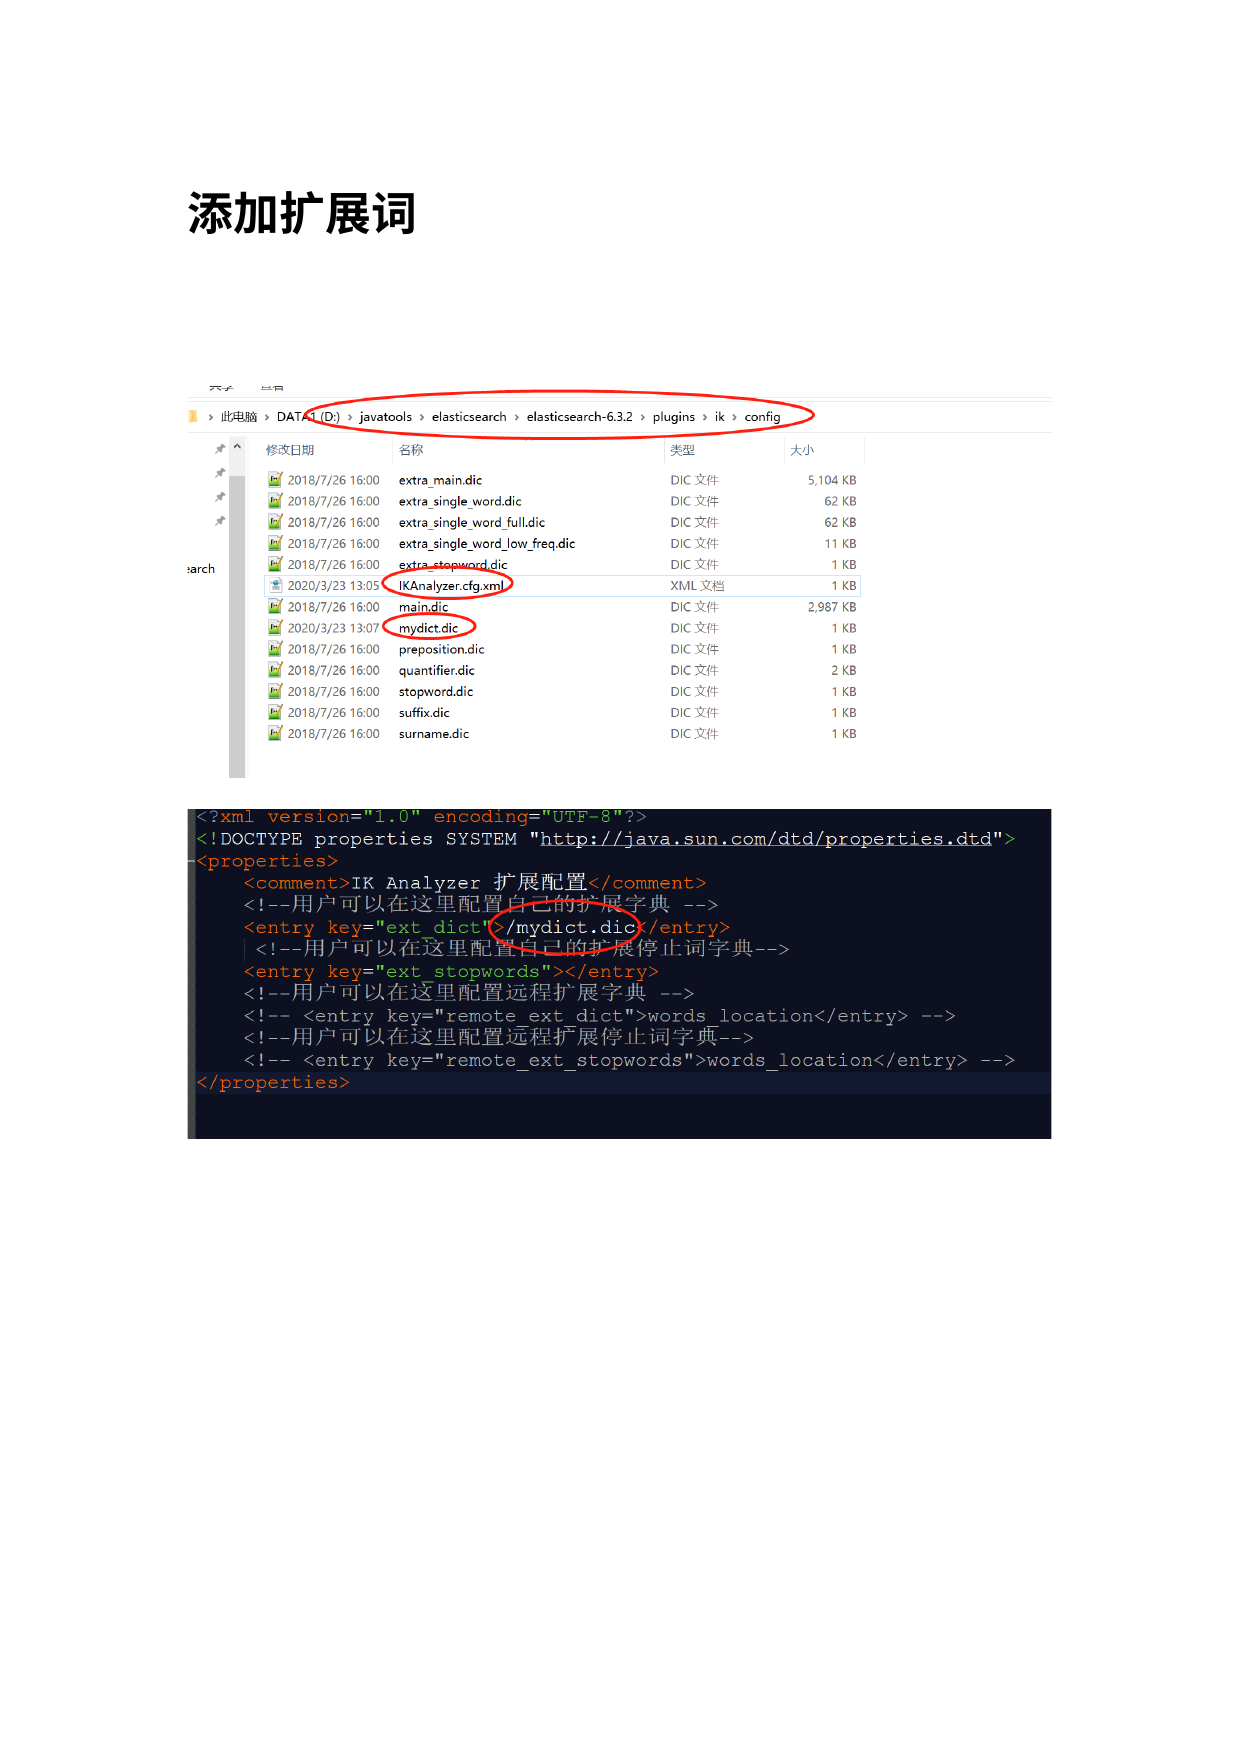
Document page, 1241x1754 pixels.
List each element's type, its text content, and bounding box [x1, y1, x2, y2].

picture [187, 386, 1053, 778]
subtitle 添加扩展词 [187, 162, 1053, 259]
picture [187, 809, 1052, 1139]
